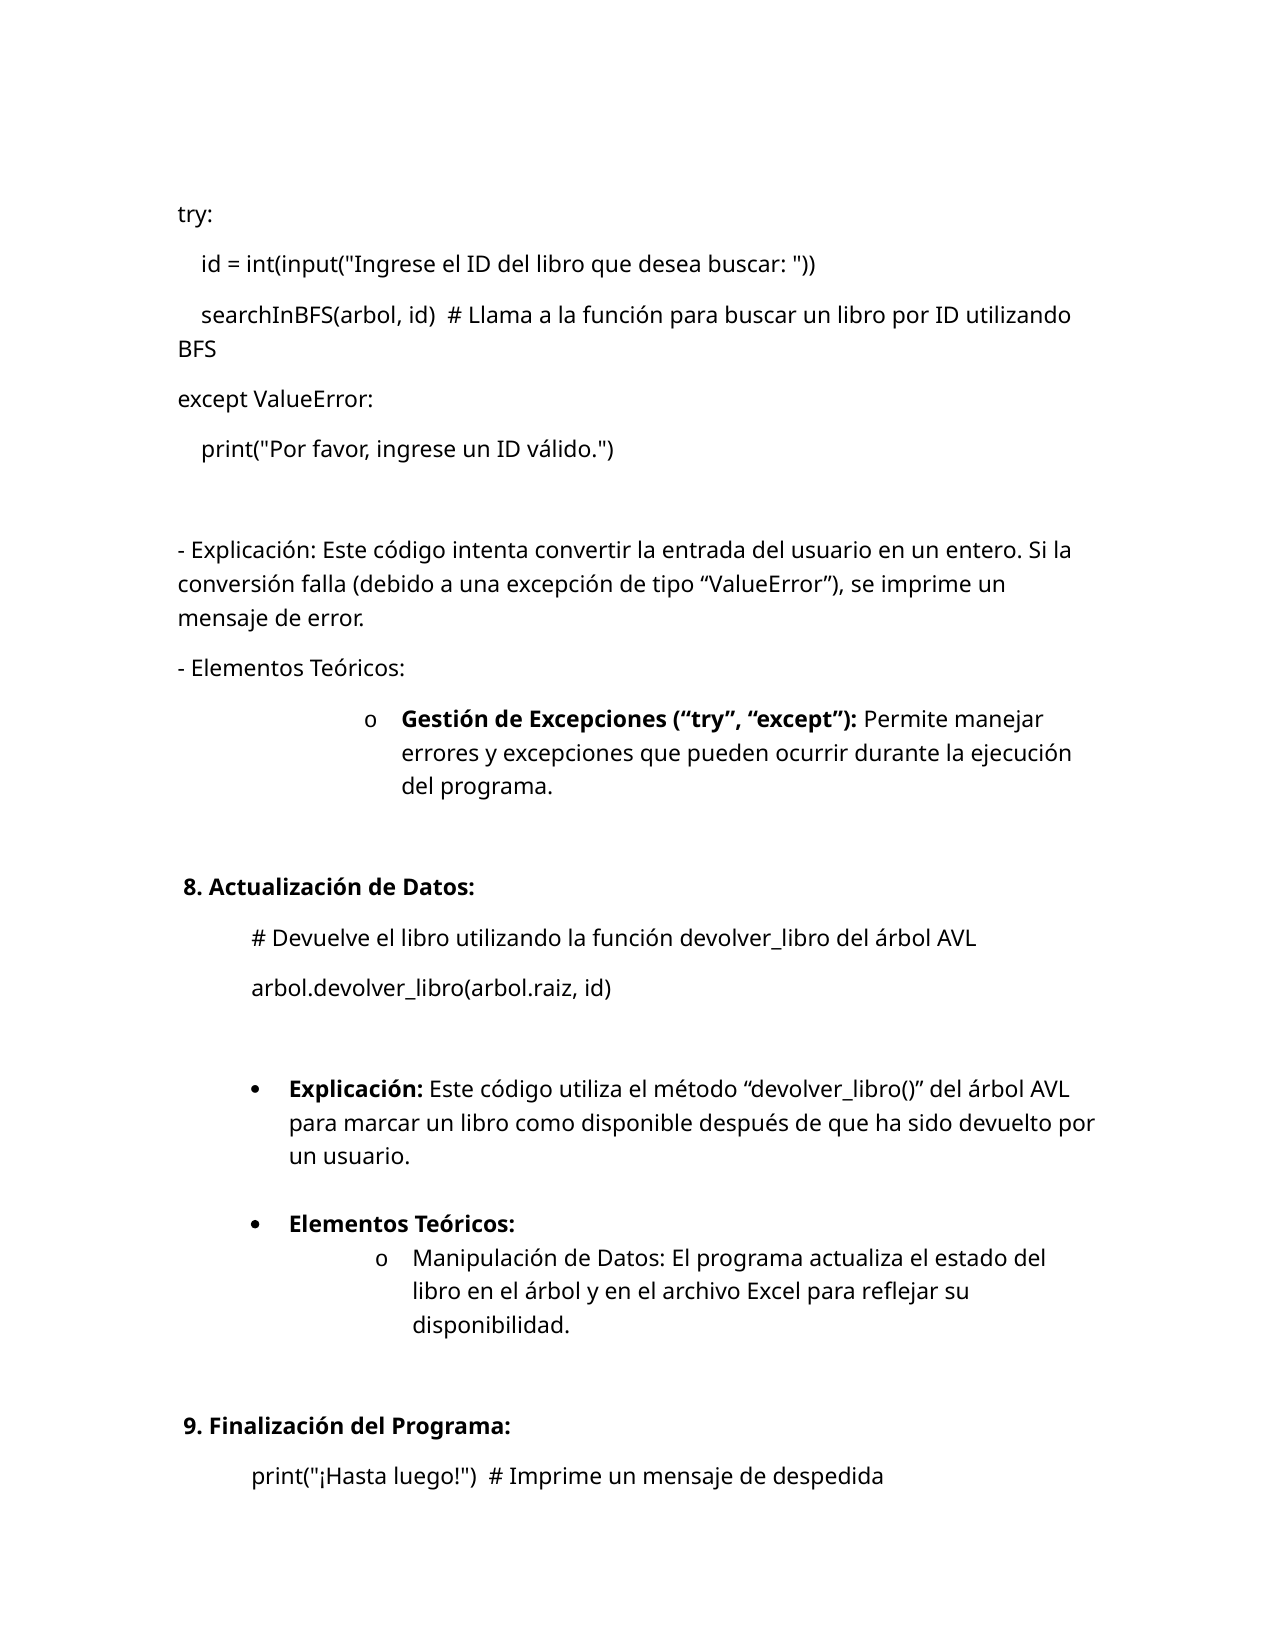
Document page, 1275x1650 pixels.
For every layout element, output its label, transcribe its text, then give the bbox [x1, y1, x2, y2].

text id = int(input("Ingrese el ID del libro que desea buscar: ")) [177, 248, 1098, 280]
list Manipulación de Datos: El programa actualiza el estado del libro en el árbol y en el archivo Excel para reflejar su disponibilidad. [374, 1241, 1098, 1340]
text try: [177, 198, 1098, 229]
text searchInBFS(arbol, id) # Llama a la función para buscar un libro por ID utilizando BFS [177, 299, 1098, 364]
text except ValueError: [177, 383, 1098, 414]
text 9. Finalización del Programa: [177, 1410, 1098, 1441]
list Gestión de Excepciones (“try”, “except”): Permite manejar errores y excepciones que pueden ocurrir durante la ejecución del programa. [363, 703, 1098, 801]
text print("Por favor, ingrese un ID válido.") [177, 433, 1098, 465]
text - Explicación: Este código intenta convertir la entrada del usuario en un entero. Si la conversión falla (debido a una excepción de tipo “ValueError”), se imprime un mensaje de error. [177, 534, 1098, 633]
text - Elementos Teóricos: [177, 652, 1098, 683]
list Elementos Teóricos: [251, 1208, 1098, 1239]
text arbol.devolver_libro(arbol.raiz, id) [251, 972, 1098, 1003]
list Explicación: Este código utiliza el método “devolver_libro()” del árbol AVL para marcar un libro como disponible después de que ha sido devuelto por un usuario. [251, 1073, 1098, 1171]
text print("¡Hasta luego!") # Imprime un mensaje de despedida [251, 1460, 1098, 1492]
text # Devuelve el libro utilizando la función devolver_libro del árbol AVL [251, 921, 1098, 953]
text 8. Actualización de Datos: [177, 871, 1098, 902]
